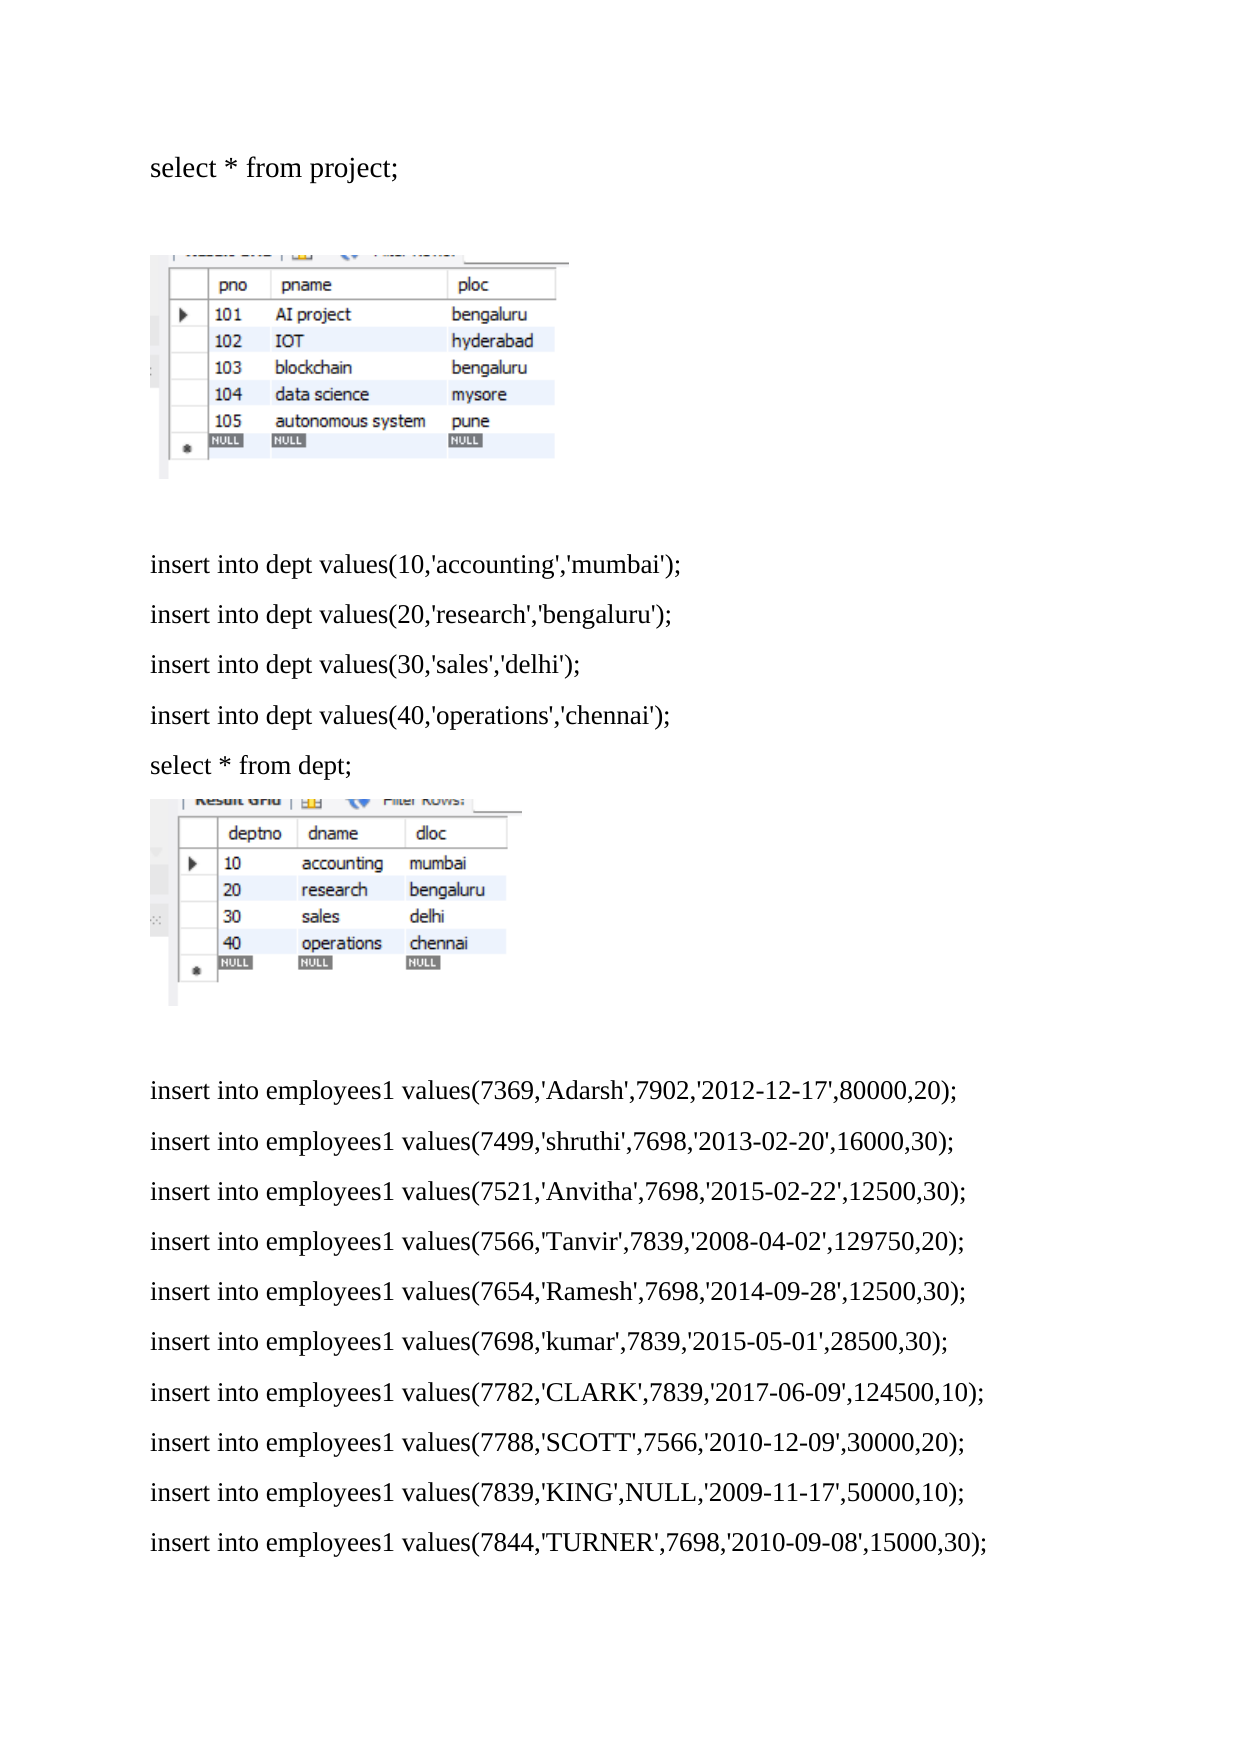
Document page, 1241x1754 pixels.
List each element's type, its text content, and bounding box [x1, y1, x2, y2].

text insert into employees1 values(7369,'Adarsh',7902,'2012-12-17',80000,20); [150, 1074, 1090, 1106]
text insert into dept values(40,'operations','chennai'); [150, 699, 1090, 730]
text insert into dept values(10,'accounting','mumbai'); [150, 548, 1090, 579]
text insert into employees1 values(7698,'kumar',7839,'2015-05-01',28500,30); [150, 1326, 1090, 1357]
text insert into employees1 values(7782,'CLARK',7839,'2017-06-09',124500,10); [150, 1376, 1090, 1407]
text insert into employees1 values(7566,'Tanvir',7839,'2008-04-02',129750,20); [150, 1225, 1090, 1256]
picture [150, 255, 569, 479]
picture [150, 799, 522, 1006]
text insert into dept values(30,'sales','delhi'); [150, 648, 1090, 680]
text insert into employees1 values(7654,'Ramesh',7698,'2014-09-28',12500,30); [150, 1275, 1090, 1306]
text insert into employees1 values(7521,'Anvitha',7698,'2015-02-22',12500,30); [150, 1175, 1090, 1206]
text select * from project; [150, 150, 1090, 183]
text insert into employees1 values(7499,'shruthi',7698,'2013-02-20',16000,30); [150, 1125, 1090, 1156]
text insert into dept values(20,'research','bengaluru'); [150, 598, 1090, 629]
text insert into employees1 values(7788,'SCOTT',7566,'2010-12-09',30000,20); [150, 1426, 1090, 1457]
text insert into employees1 values(7844,'TURNER',7698,'2010-09-08',15000,30); [150, 1526, 1090, 1557]
text insert into employees1 values(7839,'KING',NULL,'2009-11-17',50000,10); [150, 1476, 1090, 1507]
text select * from dept; [150, 749, 1090, 780]
